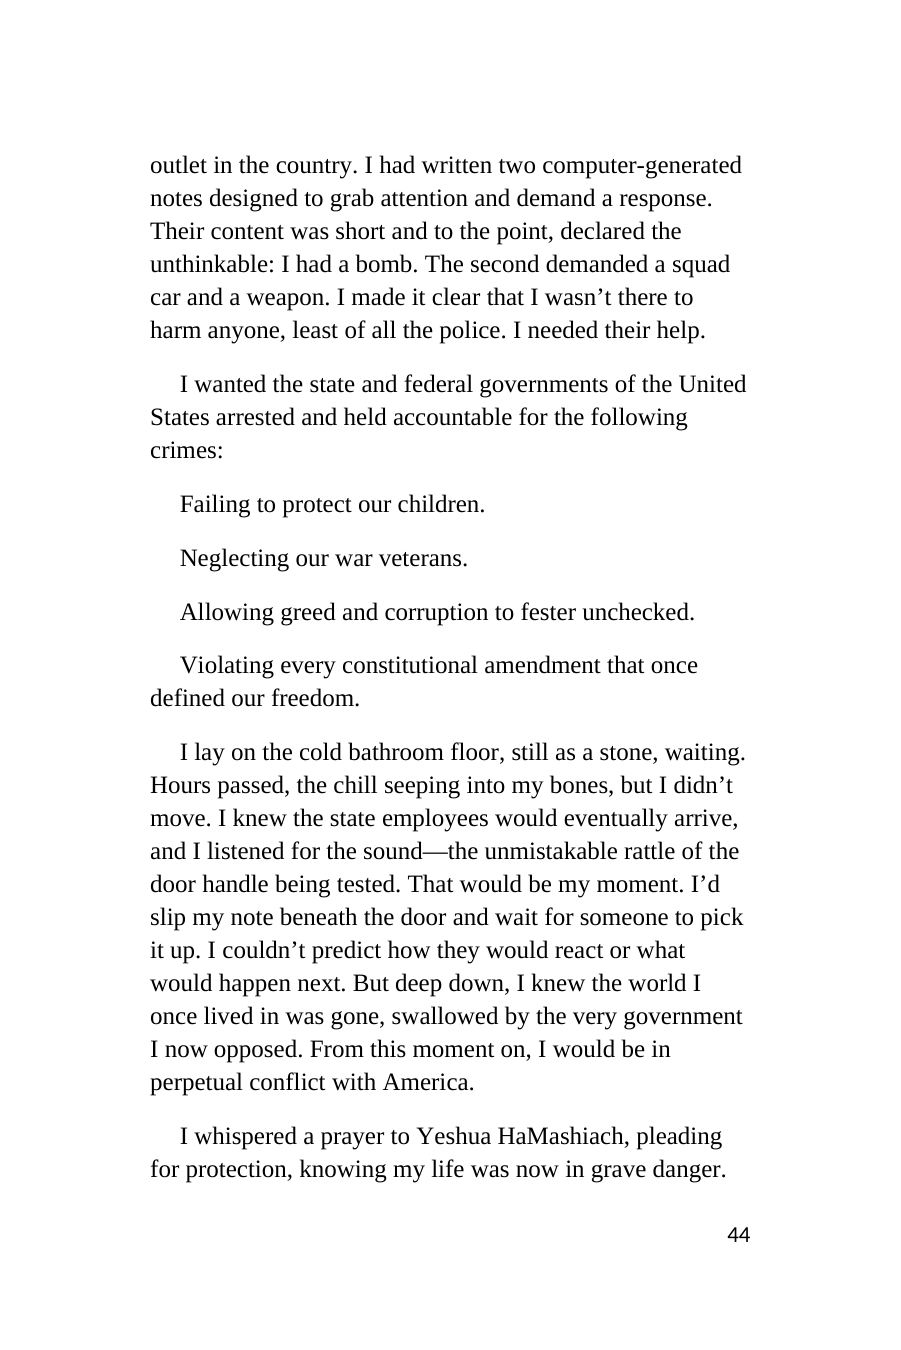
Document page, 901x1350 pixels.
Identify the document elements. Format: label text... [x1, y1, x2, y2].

text Violating every constitutional amendment that once defined our freedom. [150, 650, 750, 712]
text I lay on the cold bathroom floor, still as a stone, waiting. Hours passed, the chill seeping into my bones, but I didn’t move. I knew the state employees would eventually arrive, and I listened for the sound—the unmistakable rattle of the door handle being tested. That would be my moment. I’d slip my note beneath the door and wait for someone to pick it up. I couldn’t predict how they would react or what would happen next. But deep down, I knew the world I once lived in was gone, swallowed by the very government I now opposed. From this moment on, I would be in perpetual conflict with America. [150, 737, 750, 1096]
text I wanted the state and federal governments of the United States arrested and held accountable for the following crimes: [150, 369, 750, 464]
text Failing to protect our children. [150, 489, 750, 518]
text Neglecting our war veterans. [150, 543, 750, 571]
text Allowing greed and corruption to fester unchecked. [150, 597, 750, 625]
